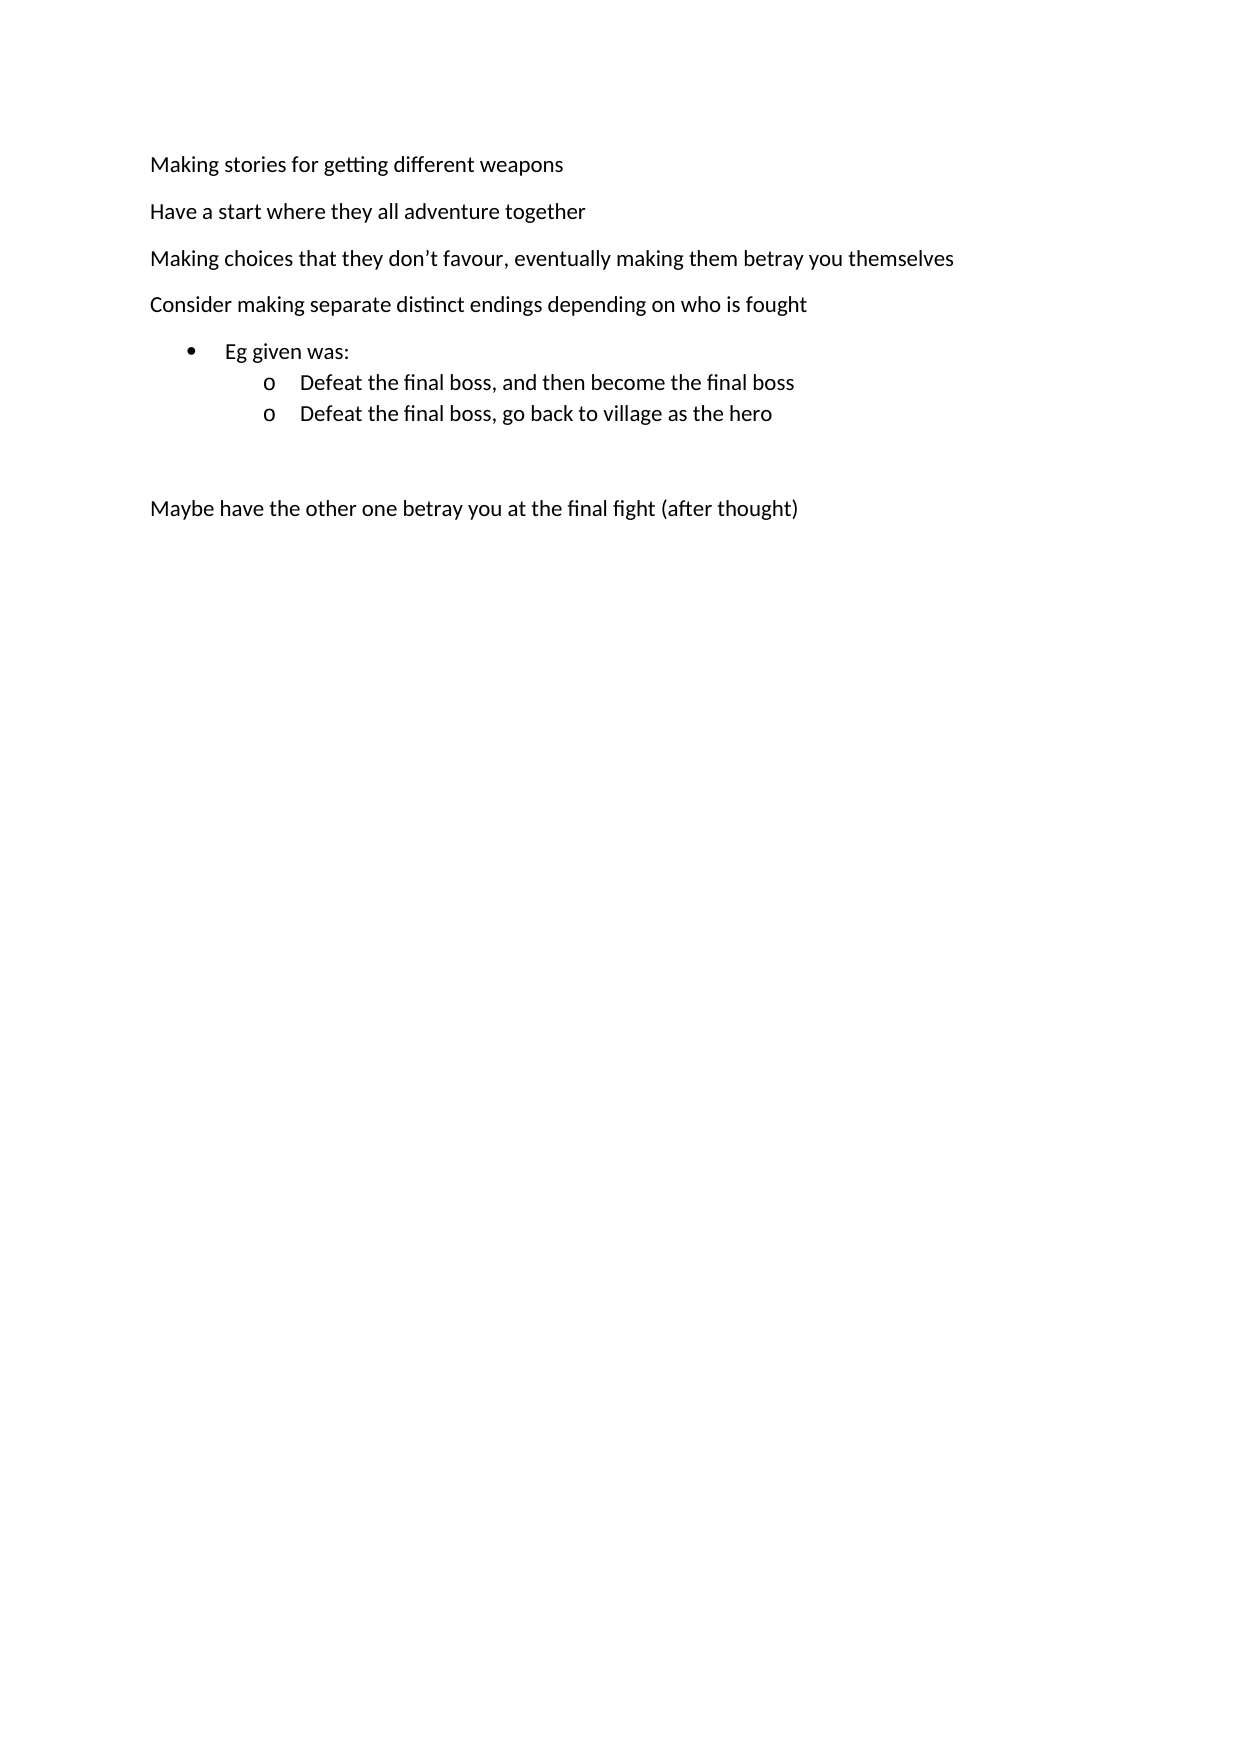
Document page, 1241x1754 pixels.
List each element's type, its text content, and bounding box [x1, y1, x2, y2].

list Defeat the final boss, go back to village as the hero [262, 399, 1090, 428]
text Have a start where they all adventure together [150, 197, 1090, 225]
list Defeat the final boss, and then become the final boss [262, 368, 1090, 397]
text Maybe have the other one betray you at the final fight (after thought) [150, 494, 1090, 522]
text Making stories for getting different weapons [150, 150, 1090, 178]
text Consider making separate distinct endings depending on who is fought [150, 291, 1090, 319]
list Eg given was: [187, 337, 1090, 366]
text Making choices that they don’t favour, eventually making them betray you themselves [150, 244, 1090, 272]
